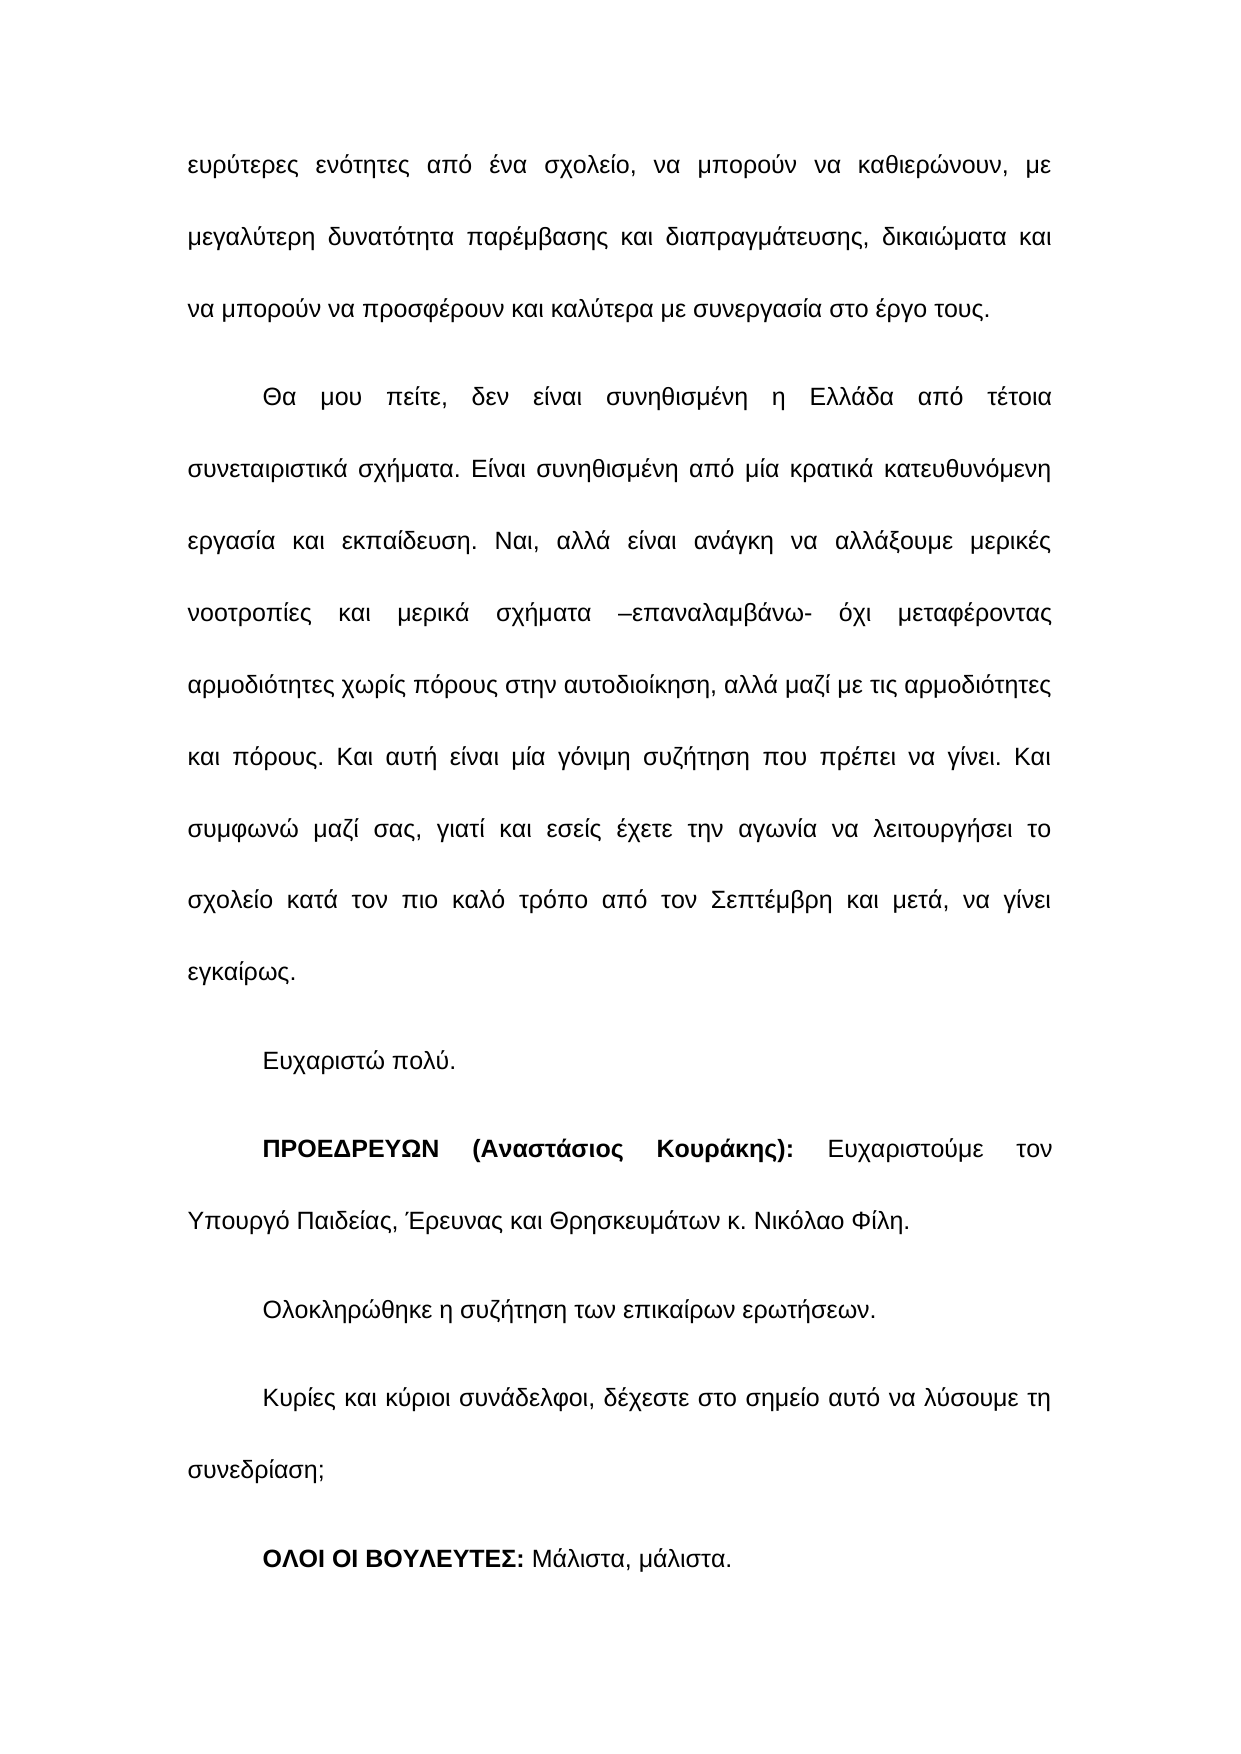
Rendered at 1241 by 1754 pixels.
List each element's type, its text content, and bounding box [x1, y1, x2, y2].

text Ευχαριστώ πολύ. [187, 1046, 1053, 1074]
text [187, 150, 1053, 322]
text ΠΡΟΕΔΡΕΥΩΝ (Αναστάσιος Κουράκης): Ευχαριστούμε τον Υπουργό Παιδείας, Έρευνας και Θρησκευμάτων κ. Νικόλαο Φίλη. [187, 1134, 1053, 1235]
text Θα μου πείτε, δεν είναι συνηθισμένη η Ελλάδα από τέτοια συνεταιριστικά σχήματα. Είναι συνηθισμένη από μία κρατικά κατευθυνόμενη εργασία και εκπαίδευση. Ναι, αλλά είναι ανάγκη να αλλάξουμε μερικές νοοτροπίες και μερικά σχήματα –επαναλαμβάνω- όχι μεταφέροντας αρμοδιότητες χωρίς πόρους στην αυτοδιοίκηση, αλλά μαζί με τις αρμοδιότητες και πόρους. Και αυτή είναι μία γόνιμη συζήτηση που πρέπει να γίνει. Και συμφωνώ μαζί σας, γιατί και εσείς έχετε την αγωνία να λειτουργήσει το σχολείο κατά τον πιο καλό τρόπο από τον Σεπτέμβρη και μετά, να γίνει εγκαίρως. [187, 382, 1053, 986]
text Κυρίες και κύριοι συνάδελφοι, δέχεστε στο σημείο αυτό να λύσουμε τη συνεδρίαση; [187, 1383, 1053, 1484]
text ΟΛΟΙ ΟΙ ΒΟΥΛΕΥΤΕΣ: Μάλιστα, μάλιστα. [187, 1544, 1053, 1572]
text Ολοκληρώθηκε η συζήτηση των επικαίρων ερωτήσεων. [187, 1295, 1053, 1323]
